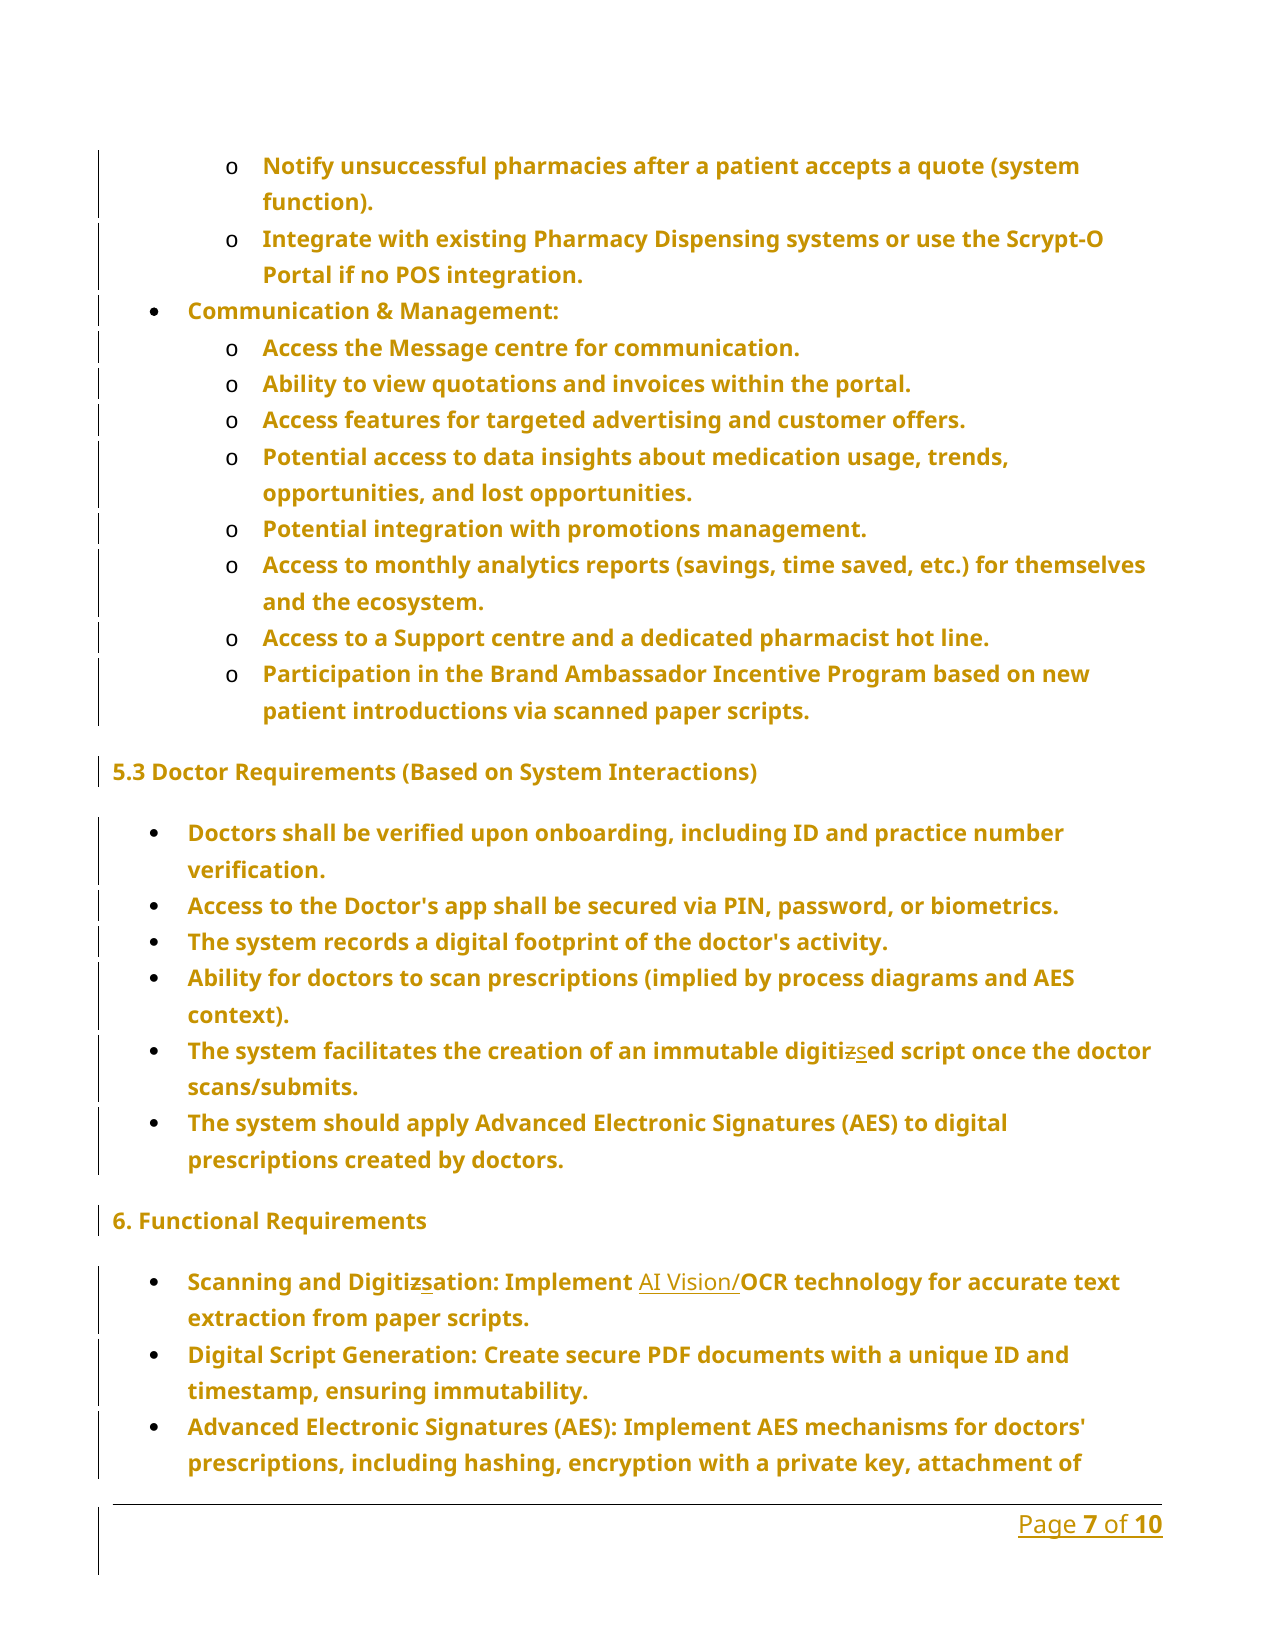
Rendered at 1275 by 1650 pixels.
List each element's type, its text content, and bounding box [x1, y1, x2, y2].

list Access to the Doctor's app shall be secured via PIN, password, or biometrics. [150, 890, 1162, 921]
list Potential access to data insights about medication usage, trends, opportunities, and lost opportunities. [225, 441, 1162, 508]
list The system should apply Advanced Electronic Signatures (AES) to digital prescriptions created by doctors. [150, 1107, 1162, 1175]
list Access to a Support centre and a dedicated pharmacist hot line. [225, 622, 1162, 653]
list Participation in the Brand Ambassador Incentive Program based on new patient introductions via scanned paper scripts. [225, 658, 1162, 726]
list Ability to view quotations and invoices within the portal. [225, 368, 1162, 399]
text 6. Functional Requirements [112, 1205, 1162, 1236]
list Integrate with existing Pharmacy Dispensing systems or use the Scrypt-O Portal if no POS integration. [225, 223, 1162, 290]
list Ability for doctors to scan prescriptions (implied by process diagrams and AES context). [150, 962, 1162, 1030]
list Digital Script Generation: Create secure PDF documents with a unique ID and timestamp, ensuring immutability. [150, 1338, 1162, 1406]
list The system facilitates the creation of an immutable digitied script once the doctor scans/submits. [150, 1035, 1162, 1102]
list Communication & Management: [150, 295, 1162, 326]
list Potential integration with promotions management. [225, 513, 1162, 544]
list Notify unsuccessful pharmacies after a patient accepts a quote (system function). [225, 150, 1162, 218]
text 5.3 Doctor Requirements (Based on System Interactions) [112, 756, 1162, 787]
list Scanning and Digitiation: Implement OCR technology for accurate text extraction from paper scripts. [150, 1266, 1162, 1333]
list Access features for targeted advertising and customer offers. [225, 404, 1162, 436]
list Access to monthly analytics reports (savings, time saved, etc.) for themselves and the ecosystem. [225, 549, 1162, 617]
list Access the Message centre for communication. [225, 331, 1162, 363]
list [150, 1411, 1162, 1478]
list The system records a digital footprint of the doctor's activity. [150, 926, 1162, 957]
list Doctors shall be verified upon onboarding, including ID and practice number verification. [150, 817, 1162, 885]
